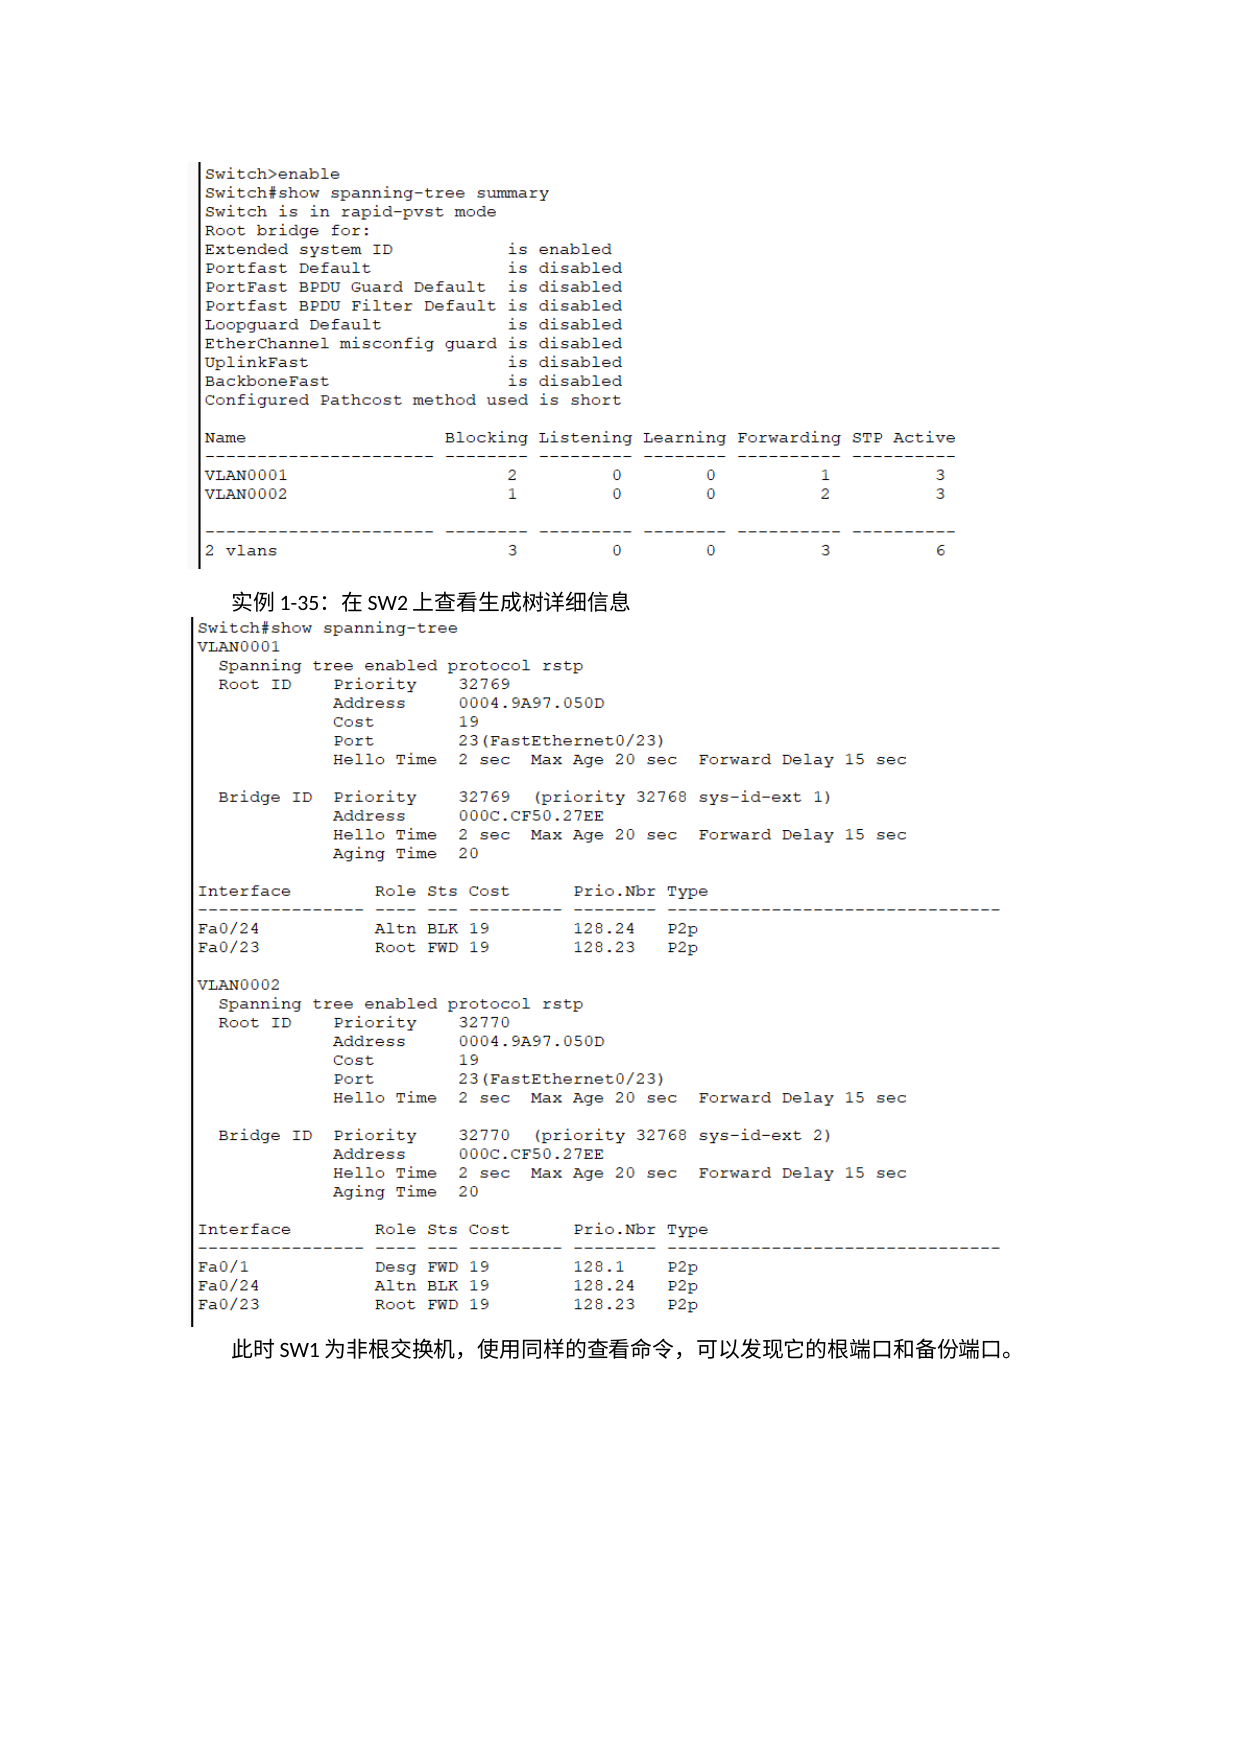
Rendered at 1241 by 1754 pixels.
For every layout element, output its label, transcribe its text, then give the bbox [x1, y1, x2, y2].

picture [187, 162, 979, 569]
picture [187, 617, 1031, 1327]
text 此时SW1为非根交换机，使用同样的查看命令，可以发现它的根端口和备份端口。 [187, 1332, 1053, 1364]
text 实例1-35：在SW2上查看生成树详细信息 [187, 584, 1053, 617]
